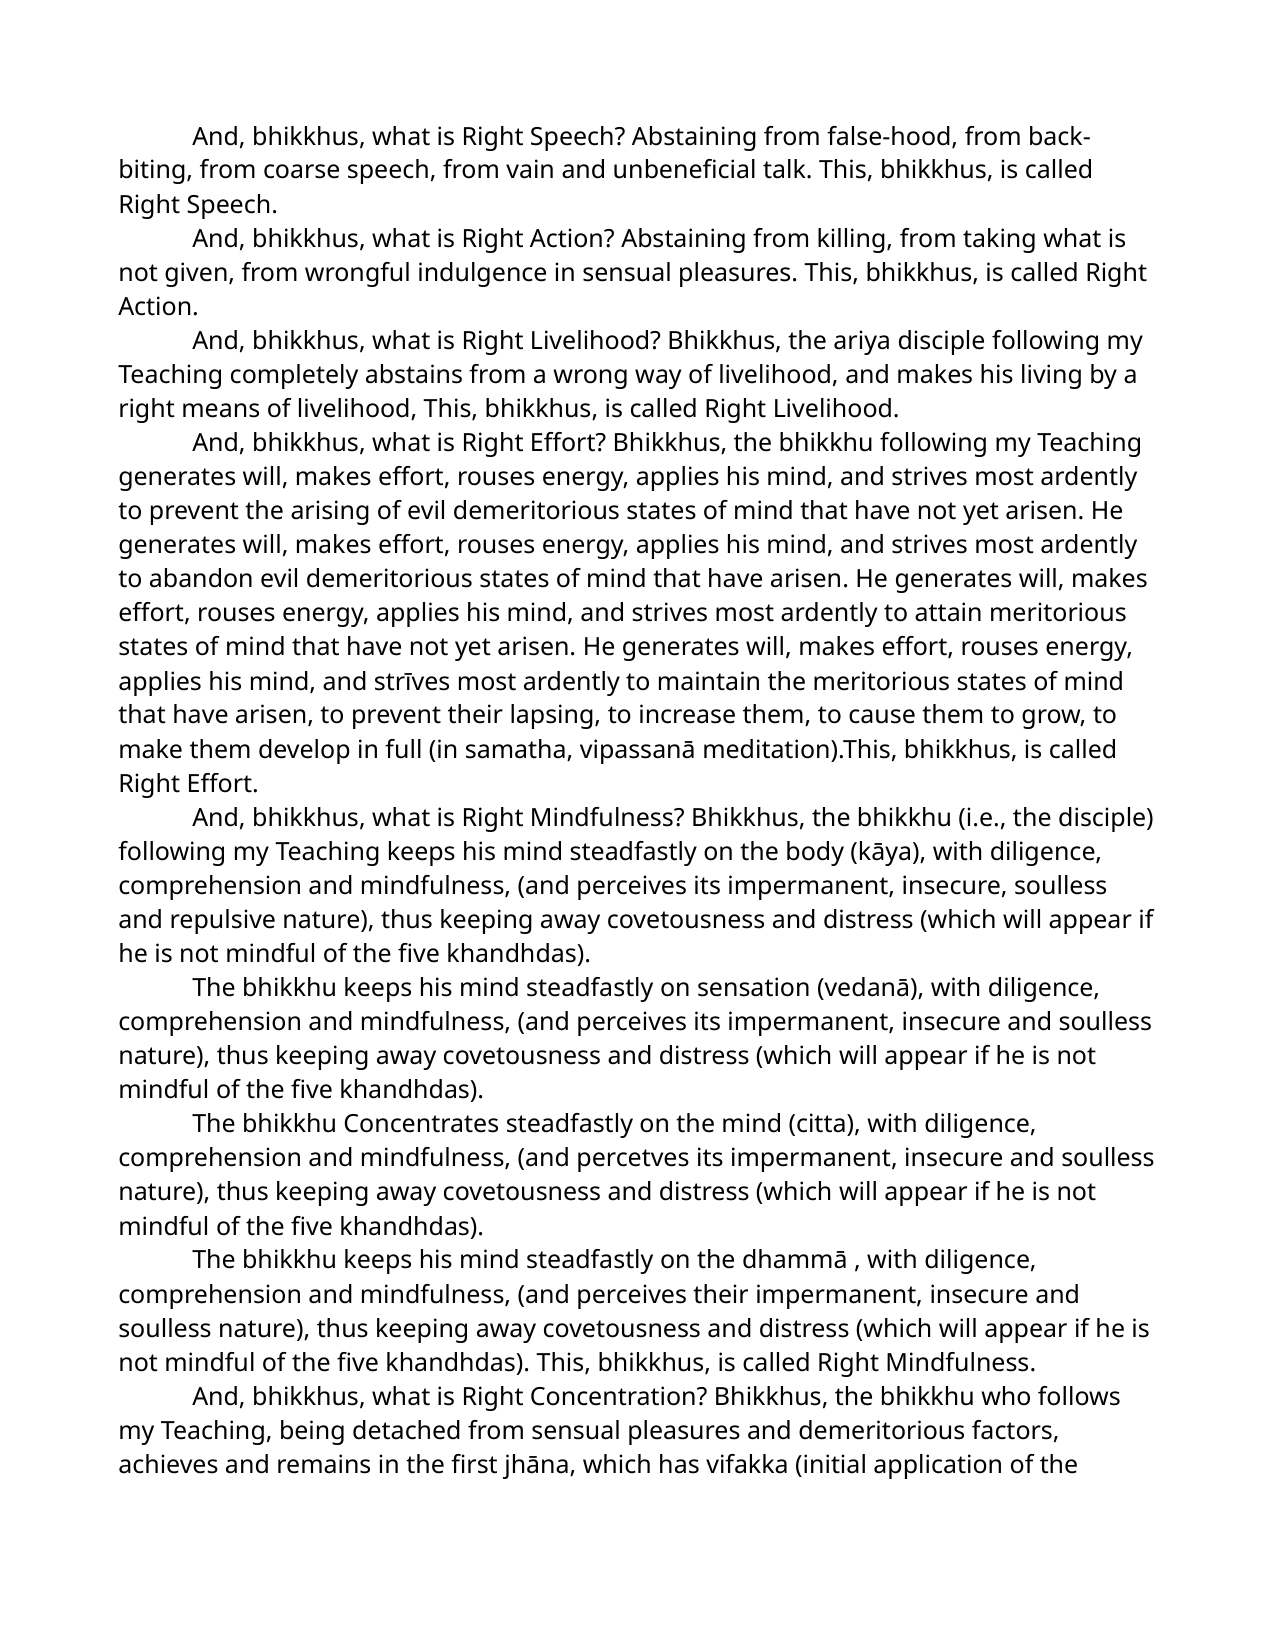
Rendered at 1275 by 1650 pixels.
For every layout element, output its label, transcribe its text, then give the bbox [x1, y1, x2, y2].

text The bhikkhu Concentrates steadfastly on the mind (citta), with diligence, comprehension and mindfulness, (and percetves its impermanent, insecure and soulless nature), thus keeping away covetousness and distress (which will appear if he is not mindful of the five khandhdas). [118, 1106, 1157, 1242]
text And, bhikkhus, what is Right Livelihood? Bhikkhus, the ariya disciple following my Teaching completely abstains from a wrong way of livelihood, and makes his living by a right means of livelihood, This, bhikkhus, is called Right Livelihood. [118, 322, 1157, 425]
text And, bhikkhus, what is Right Speech? Abstaining from false-hood, from back-biting, from coarse speech, from vain and unbeneficial talk. This, bhikkhus, is called Right Speech. [118, 118, 1157, 220]
text The bhikkhu keeps his mind steadfastly on sensation (vedanā), with diligence, comprehension and mindfulness, (and perceives its impermanent, insecure and soulless nature), thus keeping away covetousness and distress (which will appear if he is not mindful of the five khandhdas). [118, 970, 1157, 1106]
text And, bhikkhus, what is Right Effort? Bhikkhus, the bhikkhu following my Teaching generates will, makes effort, rouses energy, applies his mind, and strives most ardently to prevent the arising of evil demeritorious states of mind that have not yet arisen. He generates will, makes effort, rouses energy, applies his mind, and strives most ardently to abandon evil demeritorious states of mind that have arisen. He generates will, makes effort, rouses energy, applies his mind, and strives most ardently to attain meritorious states of mind that have not yet arisen. He generates will, makes effort, rouses energy, applies his mind, and strīves most ardently to maintain the meritorious states of mind that have arisen, to prevent their lapsing, to increase them, to cause them to grow, to make them develop in full (in samatha, vipassanā meditation).This, bhikkhus, is called Right Effort. [118, 425, 1157, 799]
text And, bhikkhus, what is Right Action? Abstaining from killing, from taking what is not given, from wrongful indulgence in sensual pleasures. This, bhikkhus, is called Right Action. [118, 220, 1157, 322]
text And, bhikkhus, what is Right Mindfulness? Bhikkhus, the bhikkhu (i.e., the disciple) following my Teaching keeps his mind steadfastly on the body (kāya), with diligence, comprehension and mindfulness, (and perceives its impermanent, insecure, soulless and repulsive nature), thus keeping away covetousness and distress (which will appear if he is not mindful of the five khandhdas). [118, 799, 1157, 970]
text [118, 1378, 1157, 1481]
text The bhikkhu keeps his mind steadfastly on the dhammā , with diligence, comprehension and mindfulness, (and perceives their impermanent, insecure and soulless nature), thus keeping away covetousness and distress (which will appear if he is not mindful of the five khandhdas). This, bhikkhus, is called Right Mindfulness. [118, 1242, 1157, 1378]
